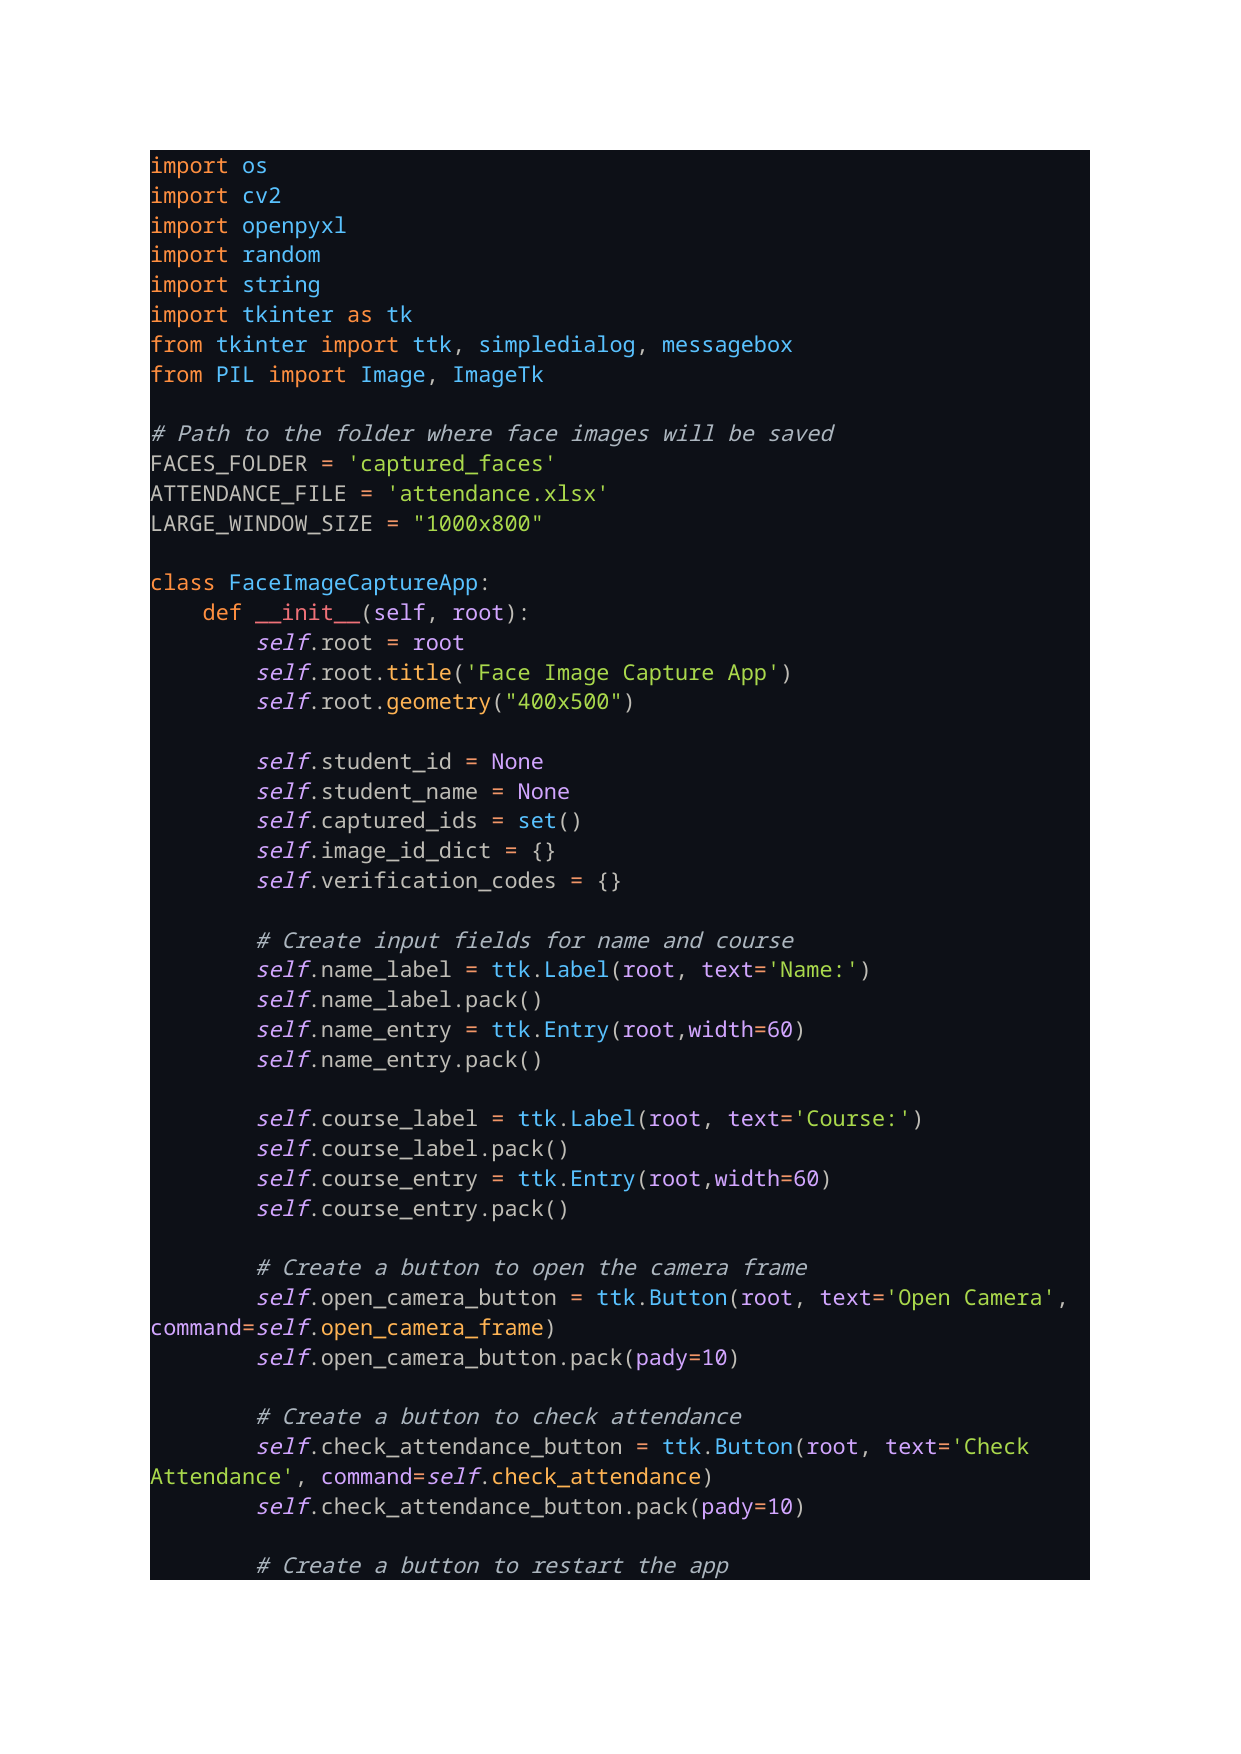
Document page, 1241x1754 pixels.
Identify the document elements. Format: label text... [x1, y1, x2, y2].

text ATTENDANCE_FILE = 'attendance.xlsx' [150, 478, 1090, 507]
text self.verification_codes = {} [150, 865, 1090, 895]
text self.root.geometry("400x500") [150, 686, 1090, 716]
text self.captured_ids = set() [150, 805, 1090, 835]
text class FaceImageCaptureApp: [150, 567, 1090, 597]
text import cv2 [150, 180, 1090, 209]
text self.name_label = ttk.Label(root, text='Name:') [150, 954, 1090, 984]
text self.open_camera_button.pack(pady=10) [150, 1342, 1090, 1371]
text self.student_name = None [150, 776, 1090, 805]
text FACES_FOLDER = 'captured_faces' [150, 448, 1090, 478]
text import os [150, 150, 1090, 180]
text LARGE_WINDOW_SIZE = "1000x800" [150, 507, 1090, 537]
text import string [150, 269, 1090, 299]
text # Create a button to open the camera frame [150, 1252, 1090, 1282]
text self.name_label.pack() [150, 984, 1090, 1014]
text self.root = root [150, 627, 1090, 656]
text self.check_attendance_button = ttk.Button(root, text='Check Attendance', command=self.check_attendance) [150, 1431, 1090, 1491]
text self.course_entry = ttk.Entry(root,width=60) [150, 1163, 1090, 1193]
text import openpyxl [150, 209, 1090, 239]
text # Create input fields for name and course [150, 924, 1090, 954]
text self.name_entry.pack() [150, 1044, 1090, 1073]
text self.course_label = ttk.Label(root, text='Course:') [150, 1103, 1090, 1133]
text self.student_id = None [150, 746, 1090, 776]
text # Create a button to restart the app [150, 1550, 1090, 1580]
text import random [150, 239, 1090, 269]
text # Create a button to check attendance [150, 1401, 1090, 1431]
text self.course_entry.pack() [150, 1193, 1090, 1222]
text # Path to the folder where face images will be saved [150, 418, 1090, 448]
text self.root.title('Face Image Capture App') [150, 656, 1090, 686]
text self.image_id_dict = {} [150, 835, 1090, 865]
text def __init__(self, root): [150, 597, 1090, 627]
text from tkinter import ttk, simpledialog, messagebox [150, 329, 1090, 358]
text self.name_entry = ttk.Entry(root,width=60) [150, 1014, 1090, 1044]
text import tkinter as tk [150, 299, 1090, 329]
text self.course_label.pack() [150, 1133, 1090, 1163]
text from PIL import Image, ImageTk [150, 358, 1090, 388]
text self.open_camera_button = ttk.Button(root, text='Open Camera', command=self.open_camera_frame) [150, 1282, 1090, 1342]
text self.check_attendance_button.pack(pady=10) [150, 1491, 1090, 1520]
